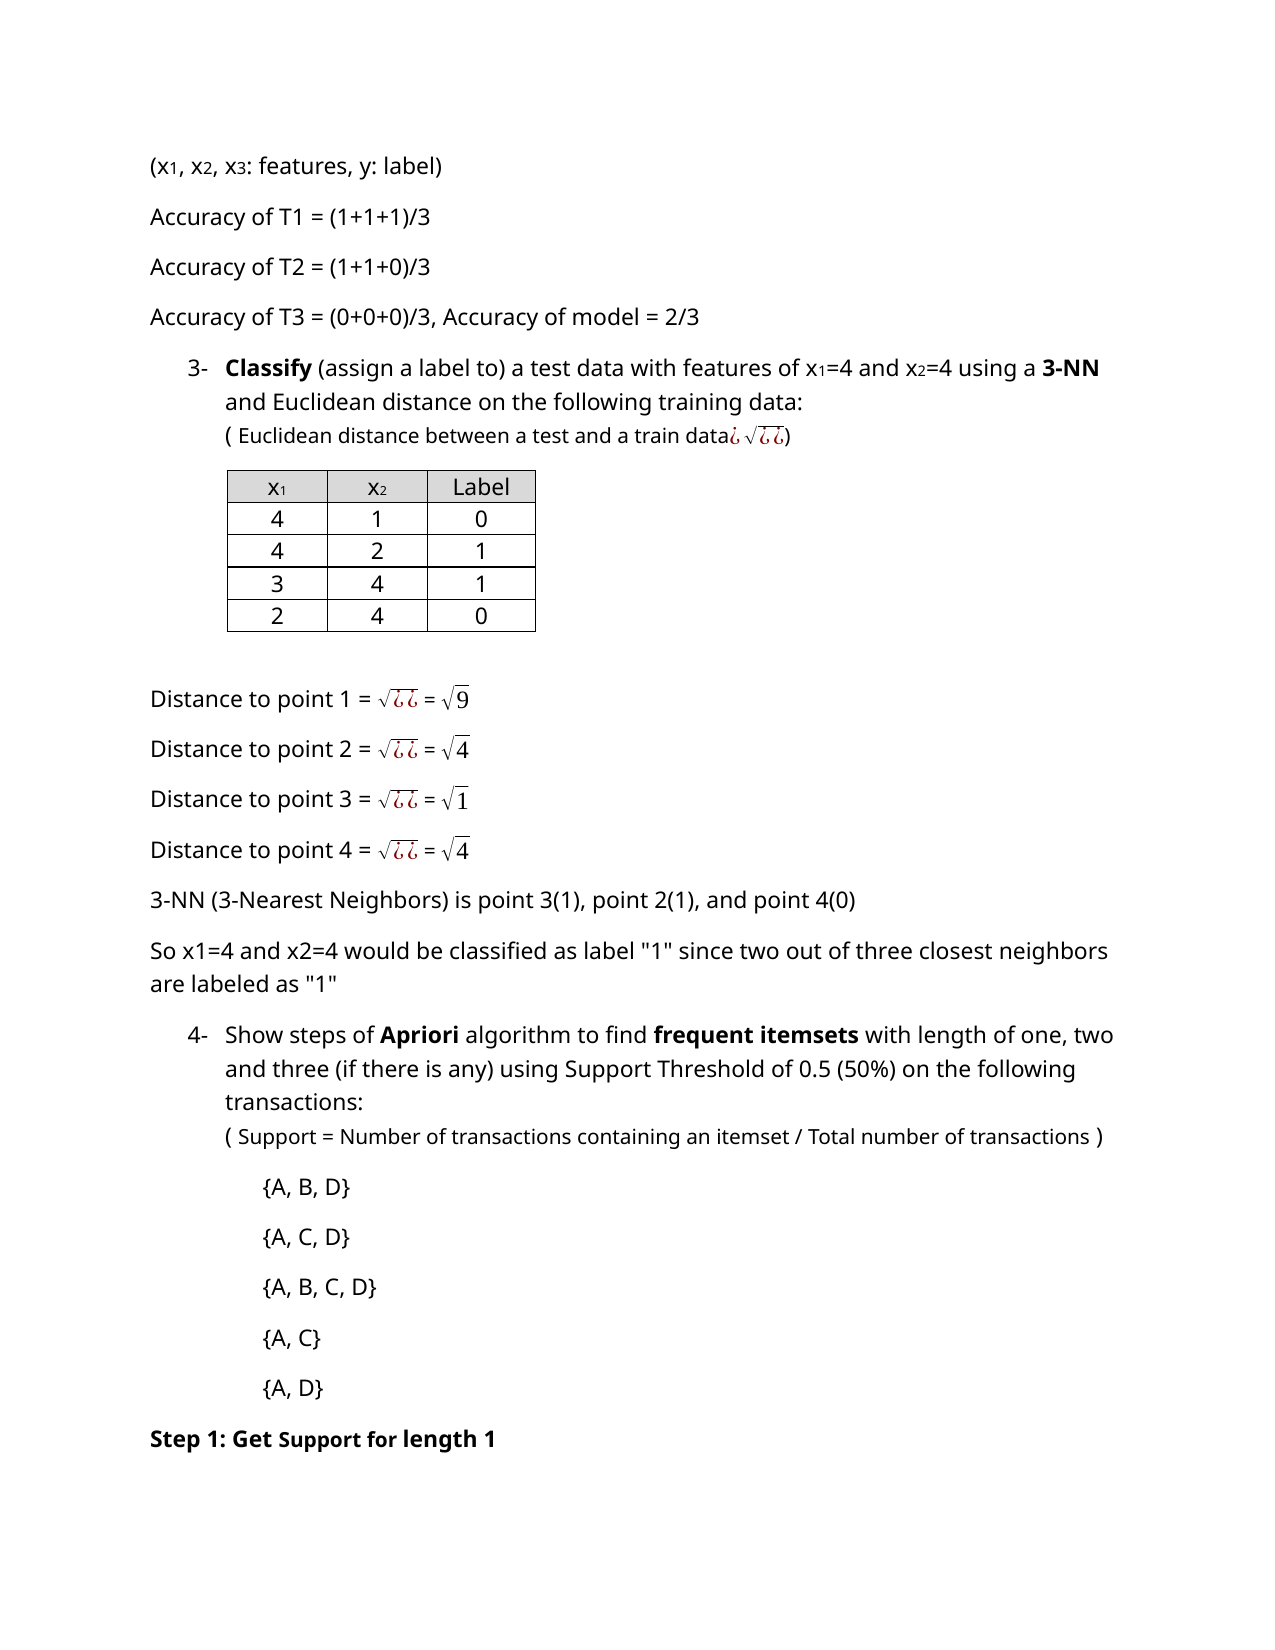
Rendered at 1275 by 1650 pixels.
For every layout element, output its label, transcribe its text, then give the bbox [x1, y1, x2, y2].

text Step 1: Get Support for length 1 [150, 1422, 1125, 1454]
text {A, C} [262, 1322, 1125, 1353]
table_cell 0 [428, 600, 535, 631]
text Distance to point 1 = = [150, 682, 1125, 714]
table_cell 0 [428, 503, 535, 534]
text Distance to point 2 = = [150, 733, 1125, 764]
table_cell 4 [228, 535, 327, 566]
table_cell 4 [228, 503, 327, 534]
text Accuracy of T1 = (1+1+1)/3 [150, 200, 1125, 232]
text Distance to point 3 = = [150, 783, 1125, 814]
table_cell 2 [228, 600, 327, 631]
table_header x2 [328, 471, 427, 502]
text {A, C, D} [262, 1221, 1125, 1252]
text {A, B, D} [262, 1170, 1125, 1202]
table_cell 1 [428, 535, 535, 566]
table_cell 4 [328, 568, 427, 599]
text Accuracy of T2 = (1+1+0)/3 [150, 251, 1125, 282]
text (x1, x2, x3: features, y: label) [150, 150, 1125, 181]
table_cell 1 [428, 568, 535, 599]
table_cell 4 [328, 600, 427, 631]
table_header x1 [228, 471, 327, 502]
text 3-NN (3-Nearest Neighbors) is point 3(1), point 2(1), and point 4(0) [150, 884, 1125, 915]
text {A, B, C, D} [262, 1271, 1125, 1302]
list ( Support = Number of transactions containing an itemset / Total number of transactions ) [225, 1120, 1125, 1151]
text Distance to point 4 = = [150, 834, 1125, 865]
list ( Euclidean distance between a test and a train data) [225, 419, 1125, 450]
text Accuracy of T3 = (0+0+0)/3, Accuracy of model = 2/3 [150, 301, 1125, 332]
table_header Label [428, 471, 535, 502]
list Show steps of Apriori algorithm to find frequent itemsets with length of one, two and three (if there is any) using Support Threshold of 0.5 (50%) on the following transactions: [187, 1019, 1125, 1117]
text So x1=4 and x2=4 would be classified as label "1" since two out of three closest neighbors are labeled as "1" [150, 934, 1125, 999]
table_cell 1 [328, 503, 427, 534]
list Classify (assign a label to) a test data with features of x1=4 and x2=4 using a 3-NN and Euclidean distance on the following training data: [187, 352, 1125, 417]
table_cell 3 [228, 568, 327, 599]
table_cell 2 [328, 535, 427, 566]
text {A, D} [262, 1372, 1125, 1403]
